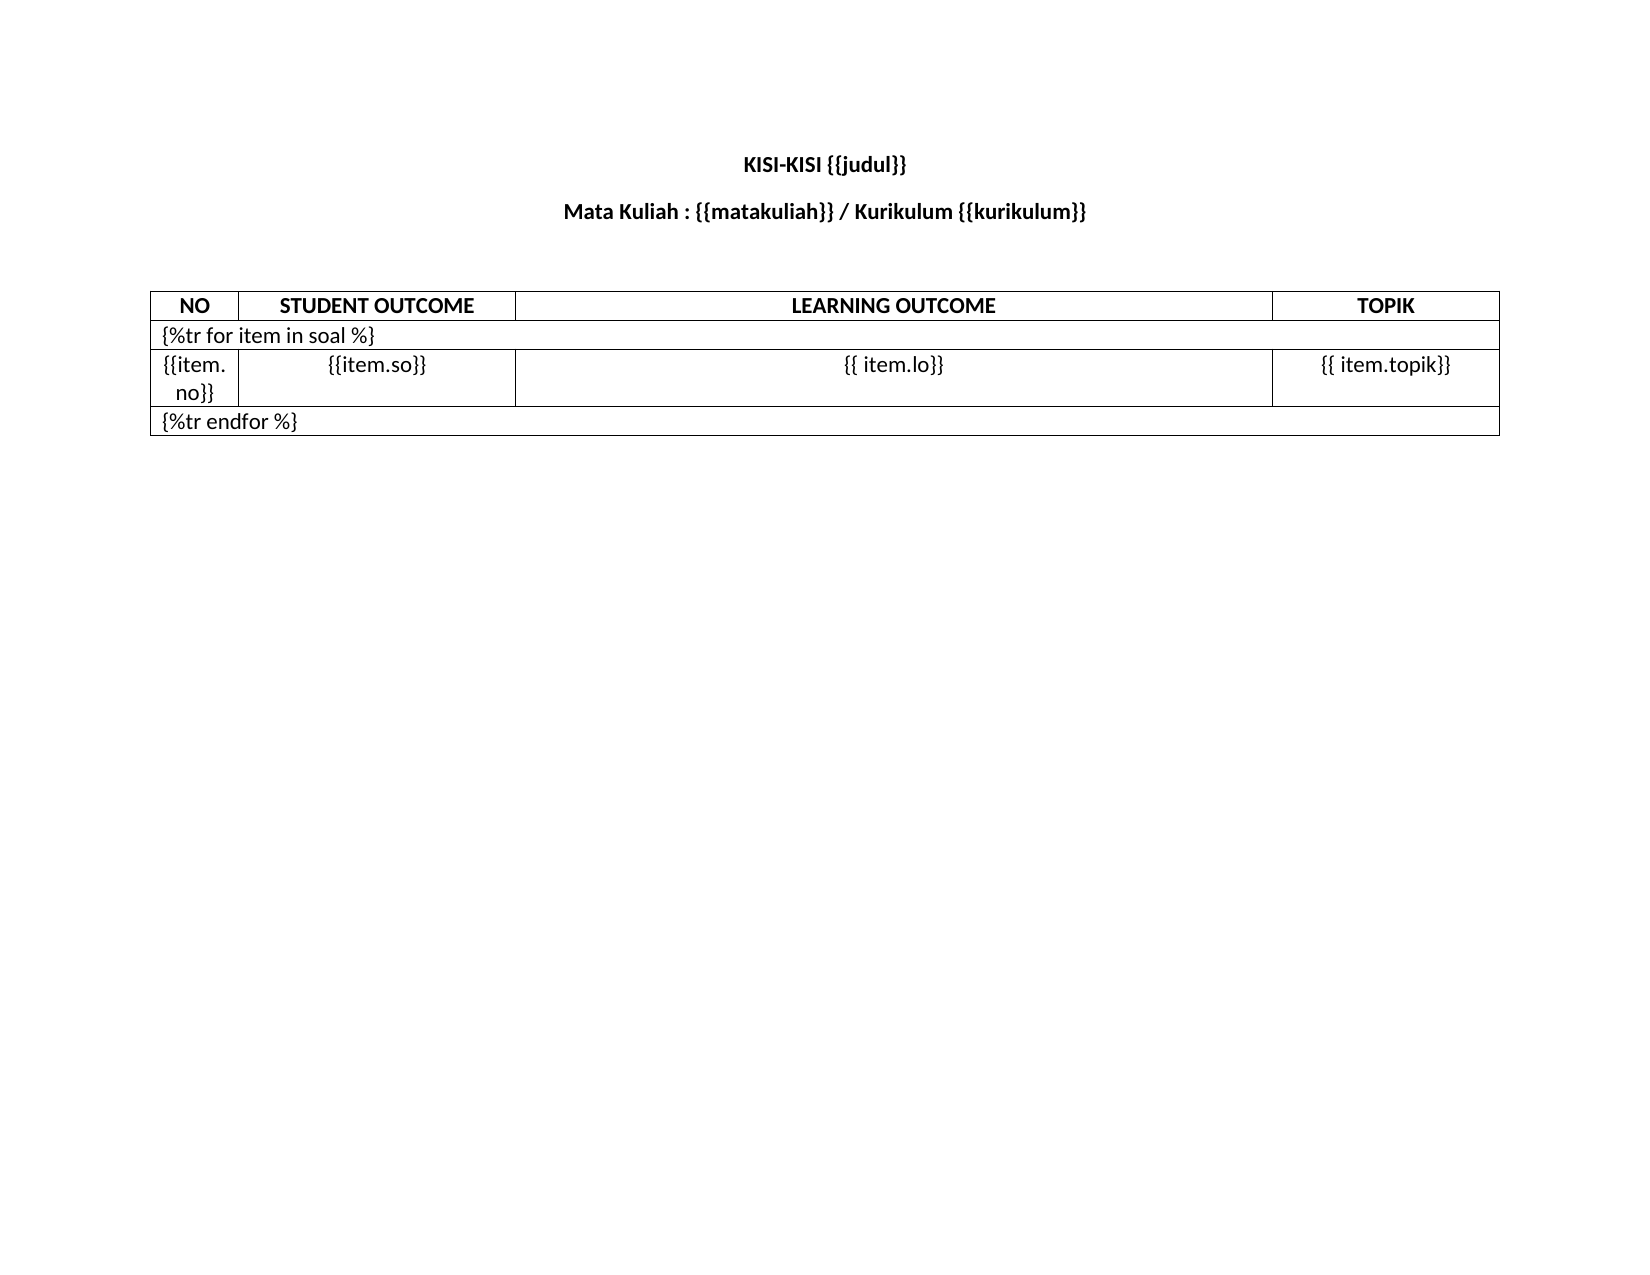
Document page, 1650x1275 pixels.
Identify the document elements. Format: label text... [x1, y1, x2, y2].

table_cell {{ item.lo}} [516, 350, 1272, 406]
table_header STUDENT OUTCOME [239, 292, 515, 320]
table_header LEARNING OUTCOME [516, 292, 1272, 320]
table_cell {{item.so}} [239, 350, 515, 406]
text KISI-KISI {{judul}} [150, 150, 1500, 178]
table_cell {%tr endfor %} [151, 407, 1499, 435]
table_cell {%tr for item in soal %} [151, 321, 1499, 349]
table_header NO [151, 292, 238, 320]
table_cell {{item.no}} [151, 350, 238, 406]
table_cell {{ item.topik}} [1273, 350, 1499, 406]
table_header TOPIK [1273, 292, 1499, 320]
text Mata Kuliah : {{matakuliah}} / Kurikulum {{kurikulum}} [150, 197, 1500, 225]
